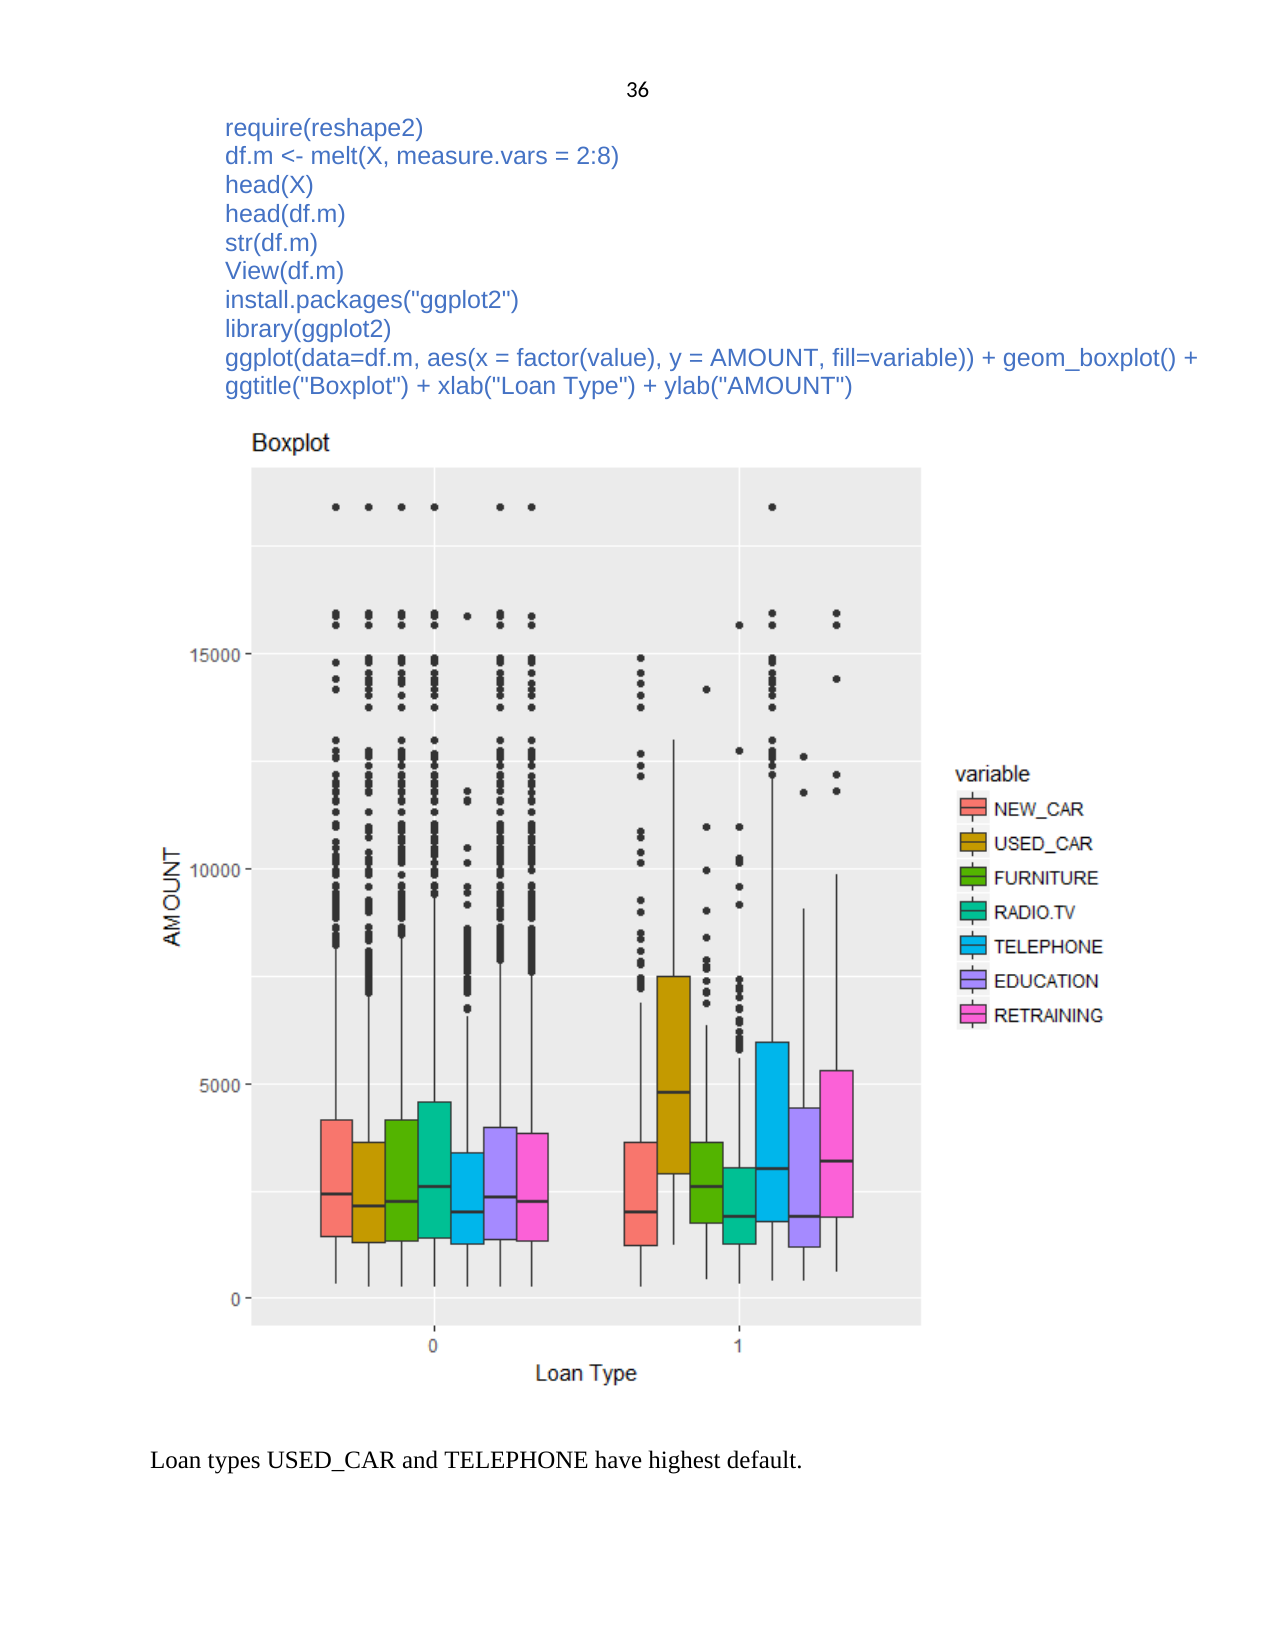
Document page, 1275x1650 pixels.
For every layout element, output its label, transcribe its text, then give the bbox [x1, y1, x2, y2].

list df.m <- melt(X, measure.vars = 2:8) [225, 141, 1228, 170]
list head(X) [225, 170, 1228, 199]
list View(df.m) [225, 256, 1228, 285]
list ggplot(data=df.m, aes(x = factor(value), y = AMOUNT, fill=variable)) + geom_boxplot() + ggtitle("Boxplot") + xlab("Loan Type") + ylab("AMOUNT") [225, 342, 1228, 400]
list library(ggplot2) [225, 314, 1228, 342]
list install.packages("ggplot2") [225, 285, 1228, 314]
list str(df.m) [225, 227, 1228, 256]
list head(df.m) [225, 199, 1228, 227]
list require(reshape2) [225, 112, 1228, 141]
text Loan types USED_CAR and TELEPHONE have highest default. [150, 1445, 1125, 1473]
picture [150, 420, 1125, 1396]
